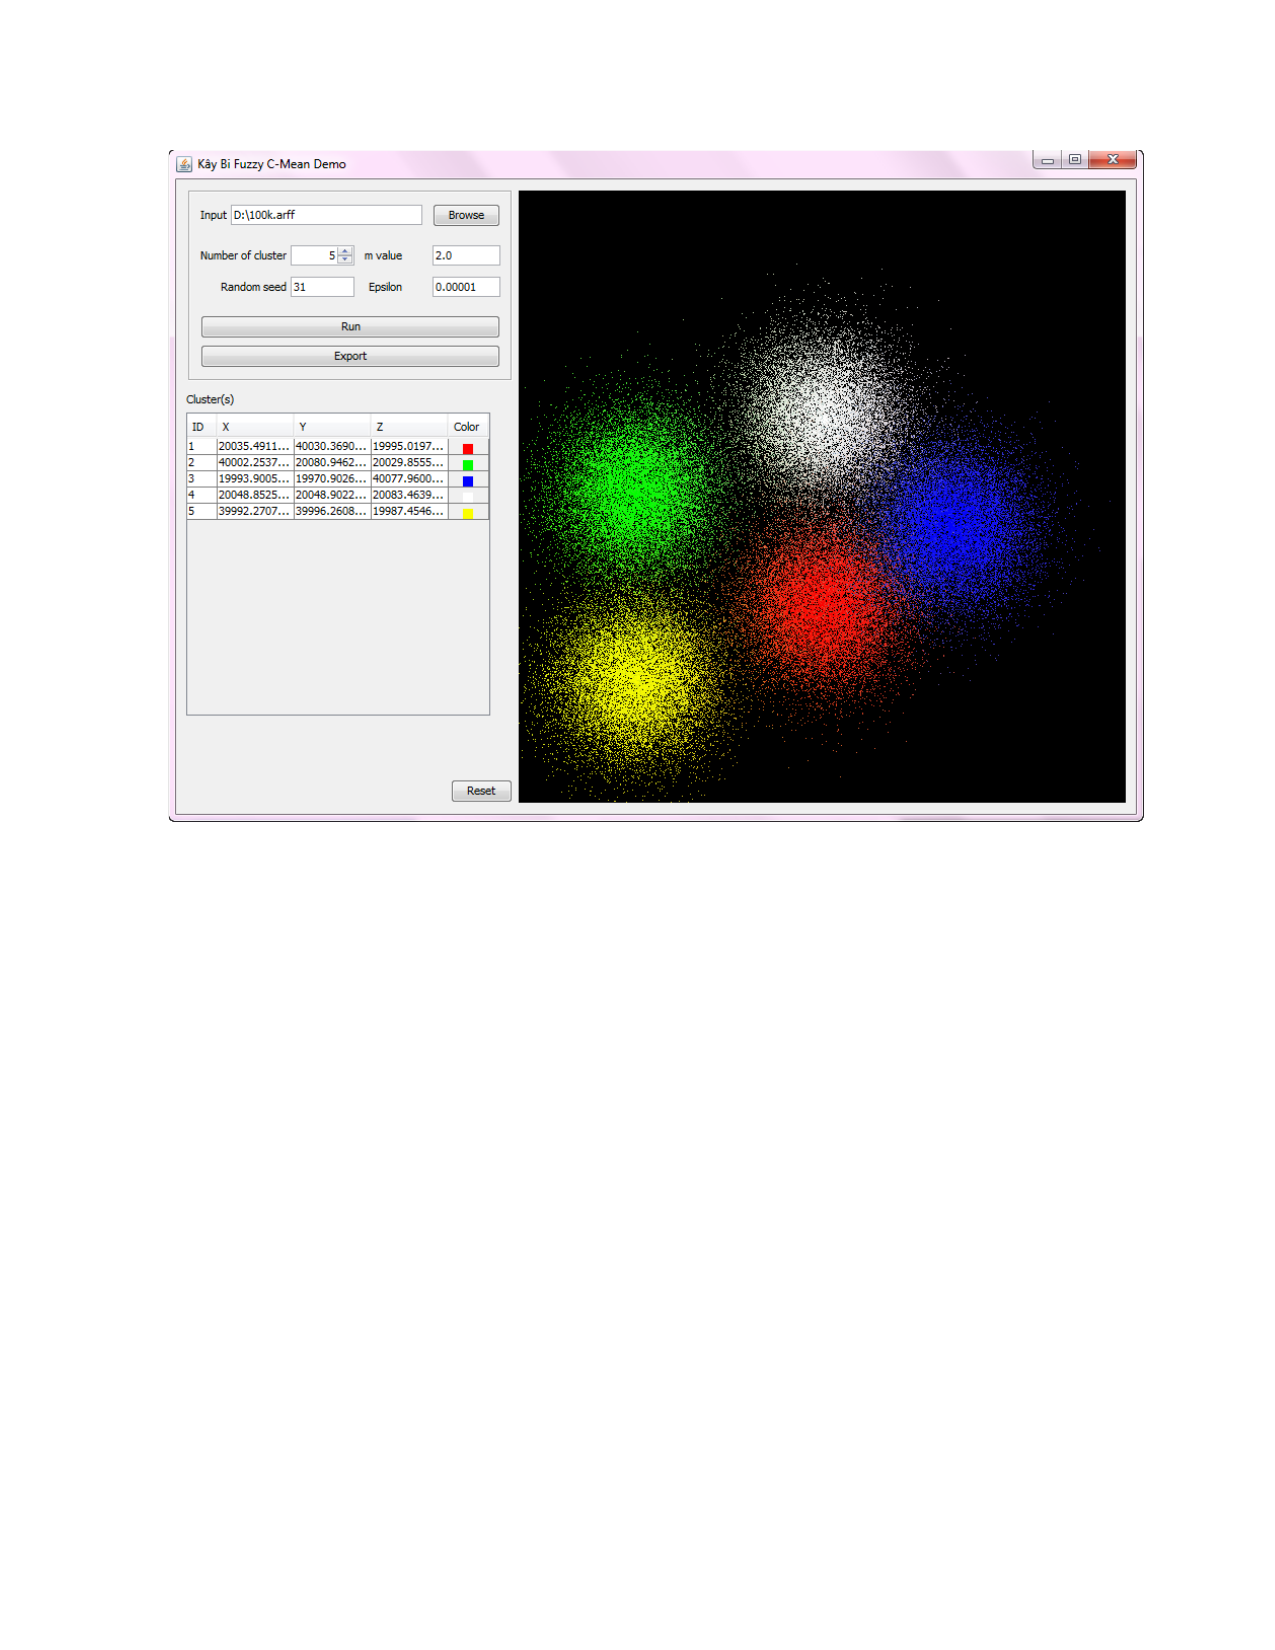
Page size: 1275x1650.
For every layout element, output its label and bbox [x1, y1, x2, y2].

picture [168, 150, 1144, 822]
